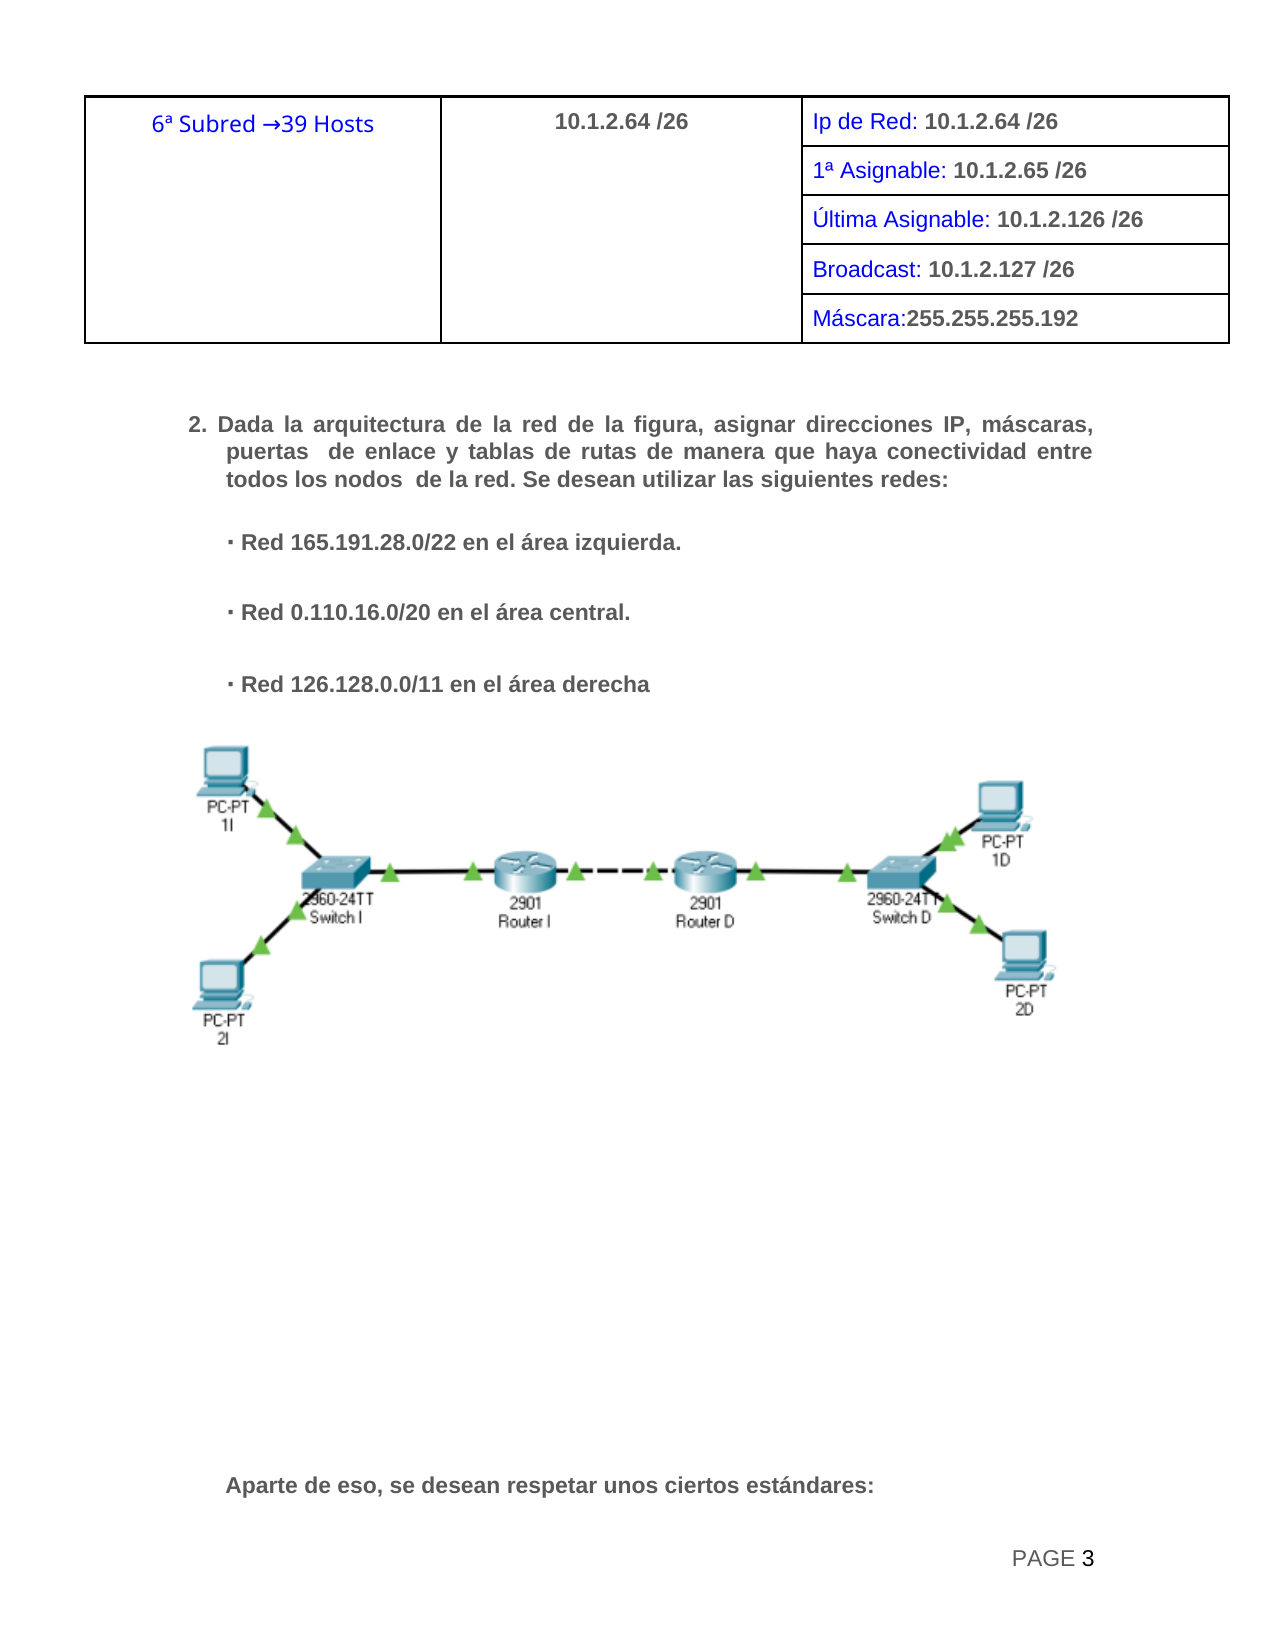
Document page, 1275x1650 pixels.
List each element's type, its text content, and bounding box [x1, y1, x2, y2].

text ∙ Red 126.128.0.0/11 en el área derecha [226, 658, 1094, 705]
table_cell Máscara:255.255.255.192 [803, 295, 1228, 342]
table_cell Broadcast: 10.1.2.127 /26 [803, 245, 1228, 292]
table_cell Ip de Red: 10.1.2.64 /26 [803, 98, 1228, 145]
text ∙ Red 0.110.16.0/20 en el área central. [226, 587, 1094, 634]
table_cell [86, 98, 440, 342]
text 2. Dada la arquitectura de la red de la figura, asignar direcciones IP, máscaras, puertas de enlace y tablas de rutas de manera que haya conectividad entre todos los nodos de la red. Se desean utilizar las siguientes redes: [188, 411, 1094, 492]
table_cell Última Asignable: 10.1.2.126 /26 [803, 196, 1228, 243]
text Aparte de eso, se desean respetar unos ciertos estándares: [225, 1472, 1094, 1498]
table_cell 10.1.2.64 /26 [442, 98, 801, 342]
table_cell 1ª Asignable: 10.1.2.65 /26 [803, 147, 1228, 194]
text ∙ Red 165.191.28.0/22 en el área izquierda. [226, 517, 1094, 564]
picture [162, 724, 1069, 1068]
